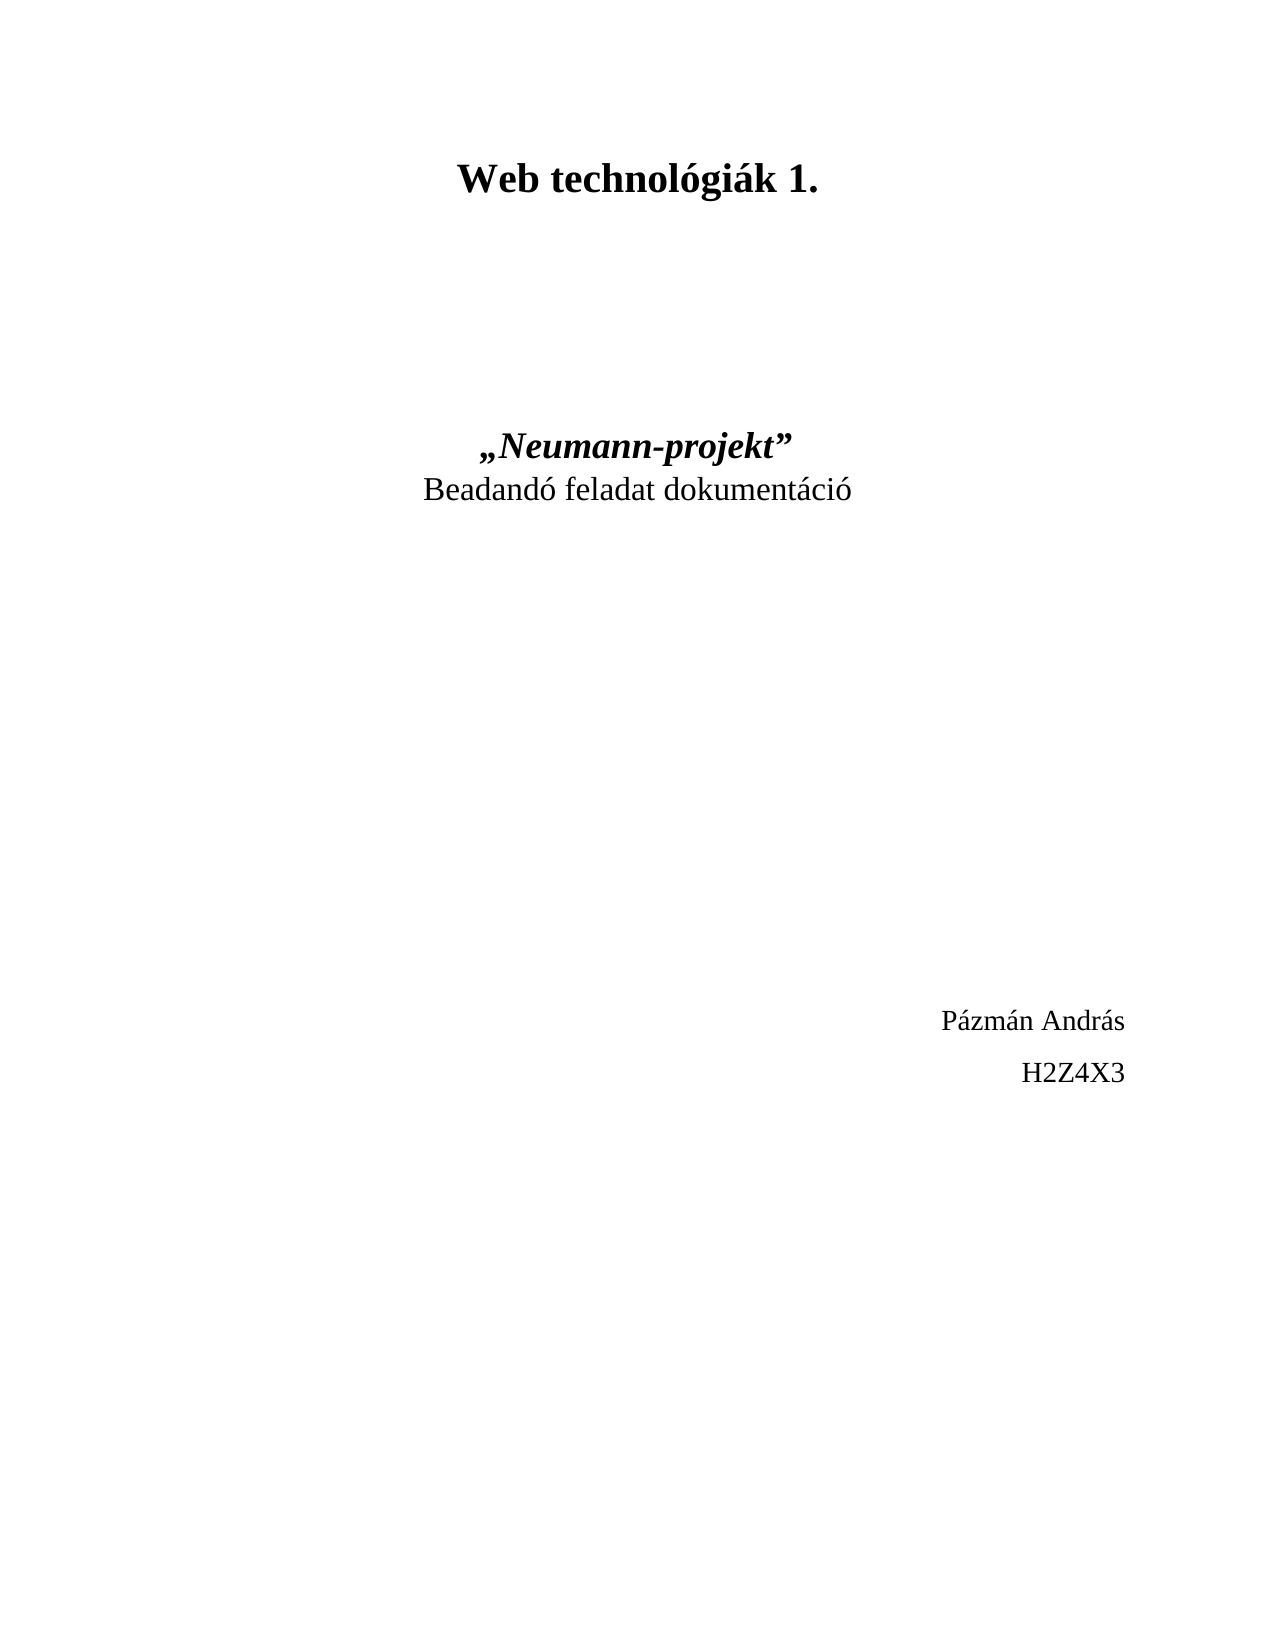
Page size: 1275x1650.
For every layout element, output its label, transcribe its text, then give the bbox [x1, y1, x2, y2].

text H2Z4X3 [150, 1056, 1125, 1089]
text Pázmán András [150, 1003, 1125, 1036]
text Web technológiák 1. [150, 153, 1125, 201]
text „Neumann-projekt” Beadandó feladat dokumentáció [150, 423, 1125, 508]
